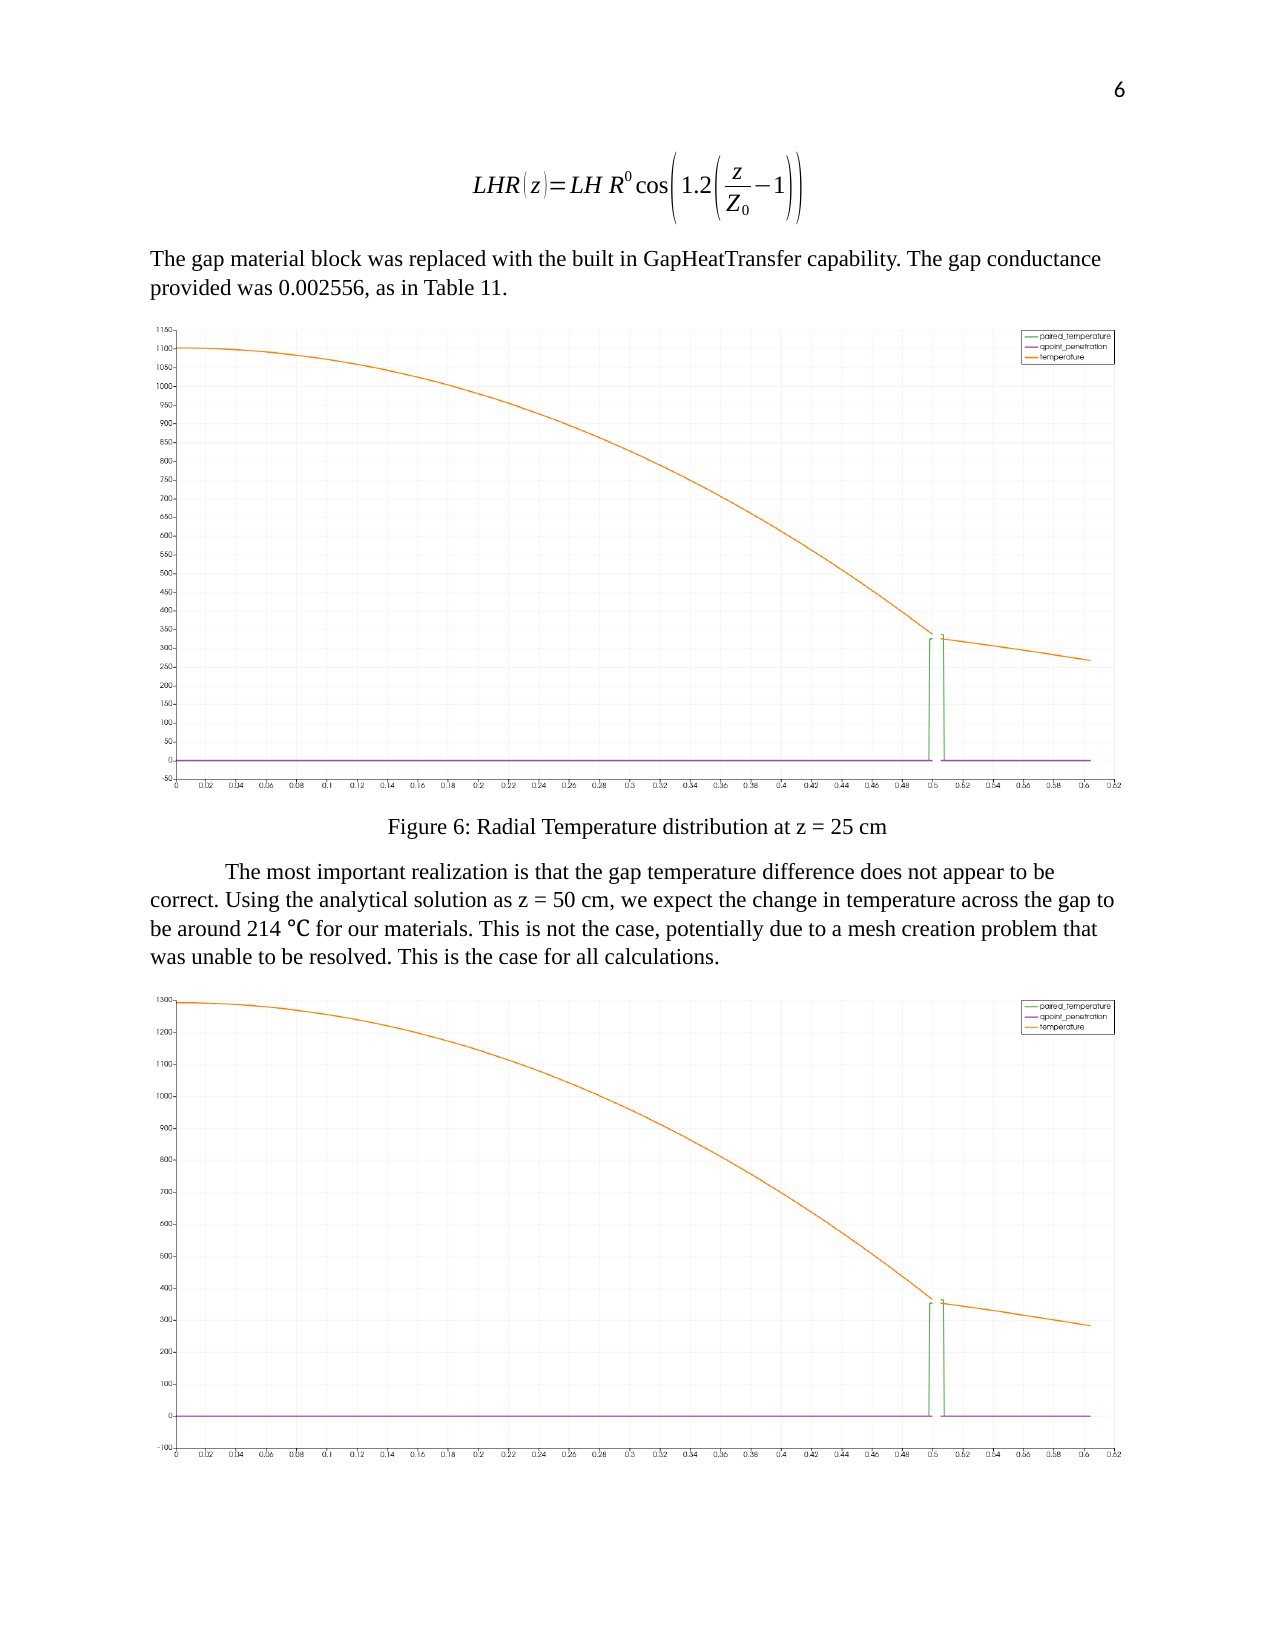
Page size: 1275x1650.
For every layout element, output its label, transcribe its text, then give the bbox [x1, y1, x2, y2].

picture [150, 318, 1125, 795]
text The most important realization is that the gap temperature difference does not appear to be correct. Using the analytical solution as z = 50 cm, we expect the change in temperature across the gap to be around 214 ℃ for our materials. This is not the case, potentially due to a mesh creation problem that was unable to be resolved. This is the case for all calculations. [150, 858, 1125, 970]
text Figure 6: Radial Temperature distribution at z = 25 cm [150, 813, 1125, 839]
text The gap material block was replaced with the built in GapHeatTransfer capability. The gap conductance provided was 0.002556, as in Table 11. [150, 245, 1125, 300]
picture [150, 988, 1125, 1464]
